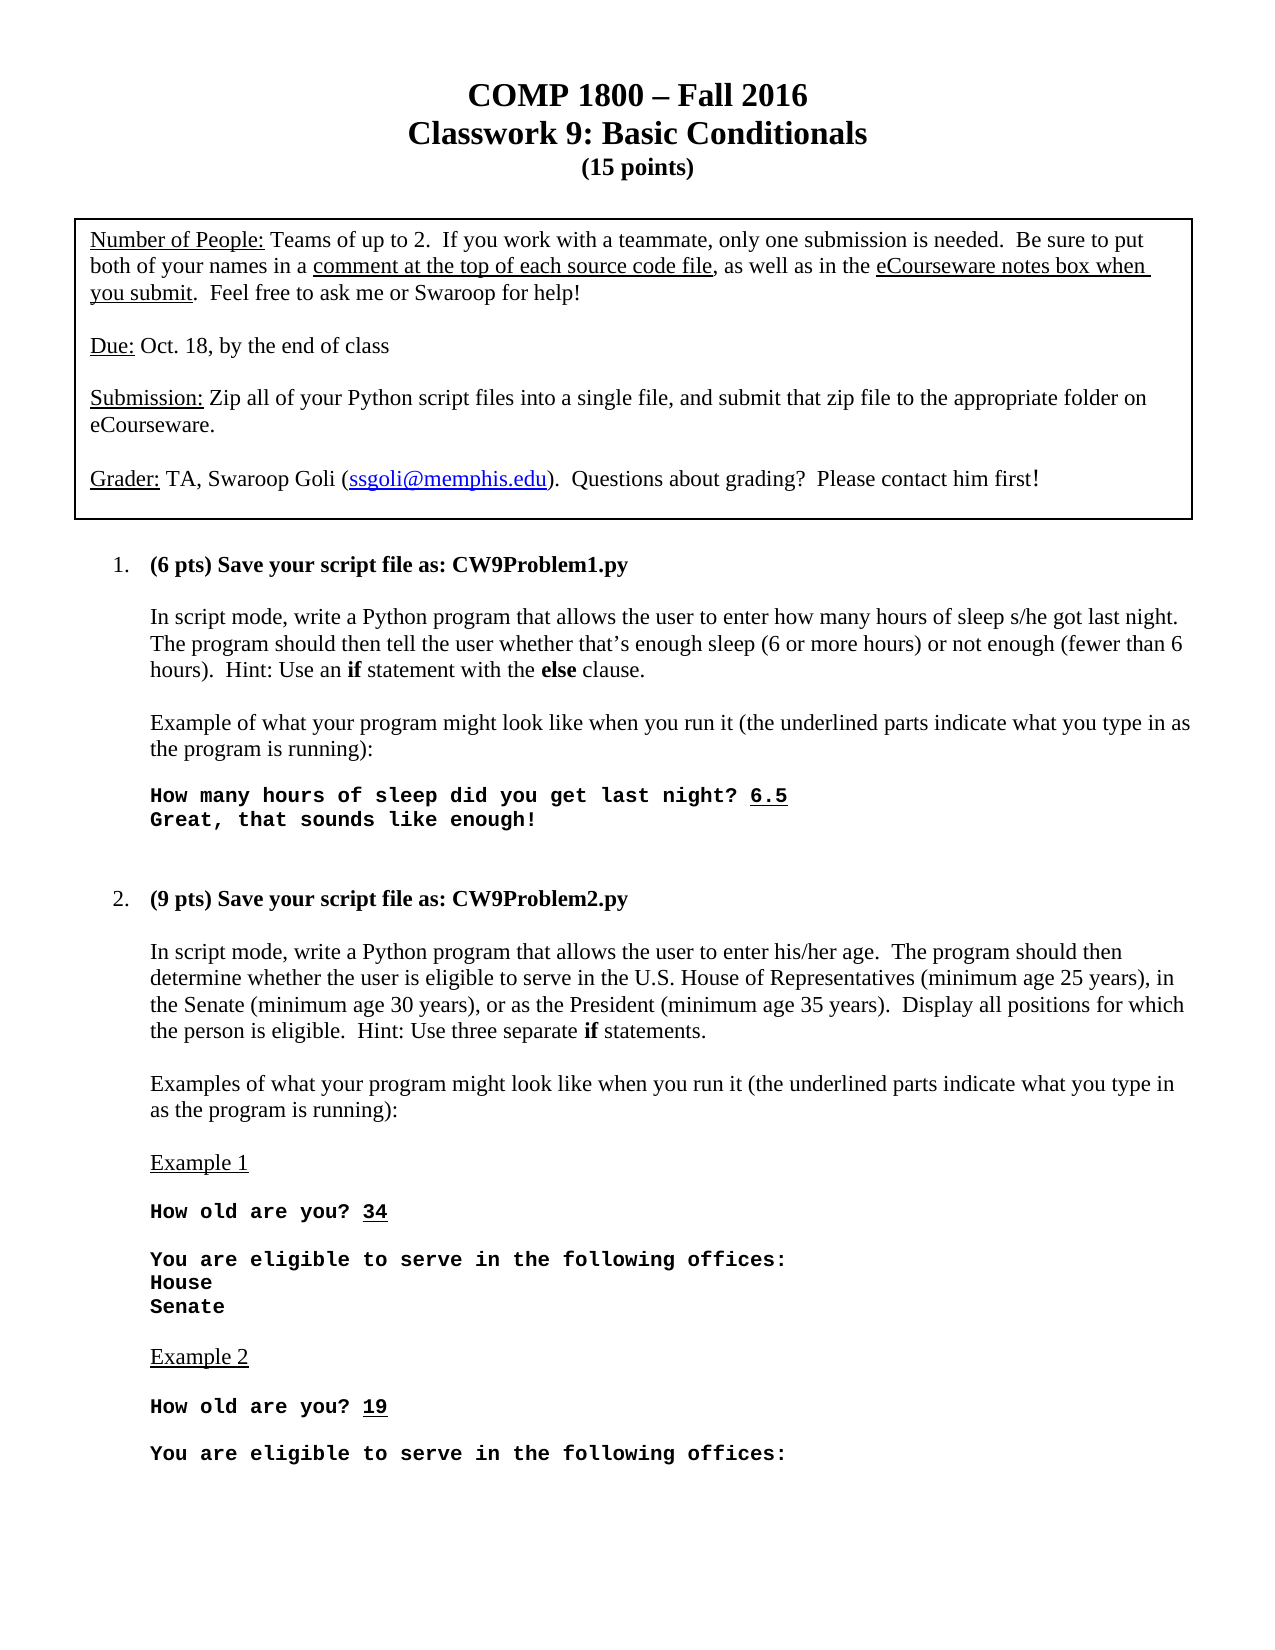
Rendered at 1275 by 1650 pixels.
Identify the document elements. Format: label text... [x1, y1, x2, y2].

text Classwork 9: Basic Conditionals (15 points) [75, 113, 1200, 180]
list (6 pts) Save your script file as: CW9Problem1.py In script mode, write a Python program that allows the user to enter how many hours of sleep s/he got last night. The program should then tell the user whether that’s enough sleep (6 or more hours) or not enough (fewer than 6 hours). Hint: Use an if statement with the else clause. Example of what your program might look like when you run it (the underlined parts indicate what you type in as the program is running): How many hours of sleep did you get last night? 6.5 Great, that sounds like enough! [112, 551, 1200, 832]
text COMP 1800 – Fall 2016 [75, 75, 1200, 113]
list (9 pts) Save your script file as: CW9Problem2.py In script mode, write a Python program that allows the user to enter his/her age. The program should then determine whether the user is eligible to serve in the U.S. House of Representatives (minimum age 25 years), in the Senate (minimum age 30 years), or as the President (minimum age 35 years). Display all positions for which the person is eligible. Hint: Use three separate if statements. Examples of what your program might look like when you run it (the underlined parts indicate what you type in as the program is running): Example 1 How old are you? 34 You are eligible to serve in the following offices: House Senate Example 2 How old are you? 19 You are eligible to serve in the following offices: [112, 885, 1200, 1497]
